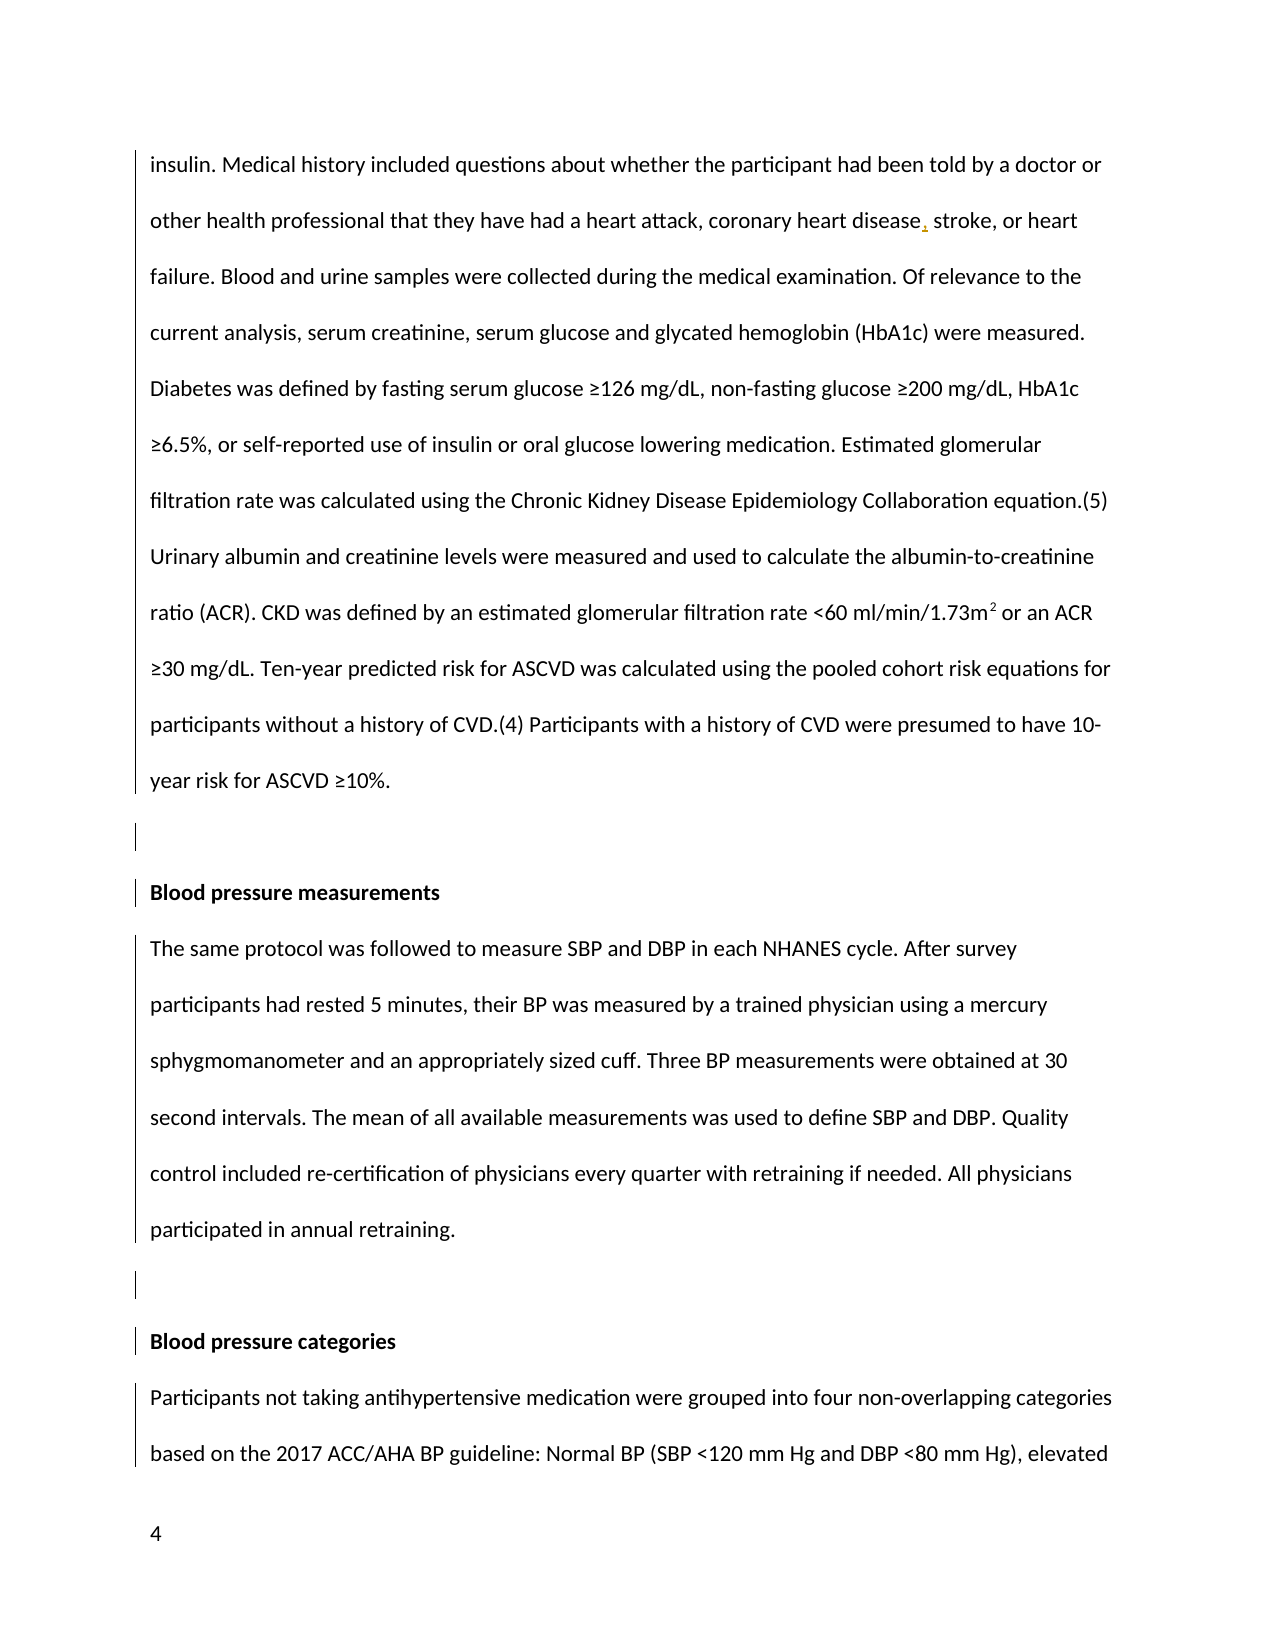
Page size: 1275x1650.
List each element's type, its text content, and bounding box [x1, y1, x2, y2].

subtitle Blood pressure measurements [150, 878, 1125, 907]
subtitle Blood pressure categories [150, 1327, 1125, 1355]
text The same protocol was followed to measure SBP and DBP in each NHANES cycle. After survey participants had rested 5 minutes, their BP was measured by a trained physician using a mercury sphygmomanometer and an appropriately sized cuff. Three BP measurements were obtained at 30 second intervals. The mean of all available measurements was used to define SBP and DBP. Quality control included re-certification of physicians every quarter with retraining if needed. All physicians participated in annual retraining. [150, 934, 1125, 1243]
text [150, 150, 1125, 794]
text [150, 1383, 1125, 1467]
